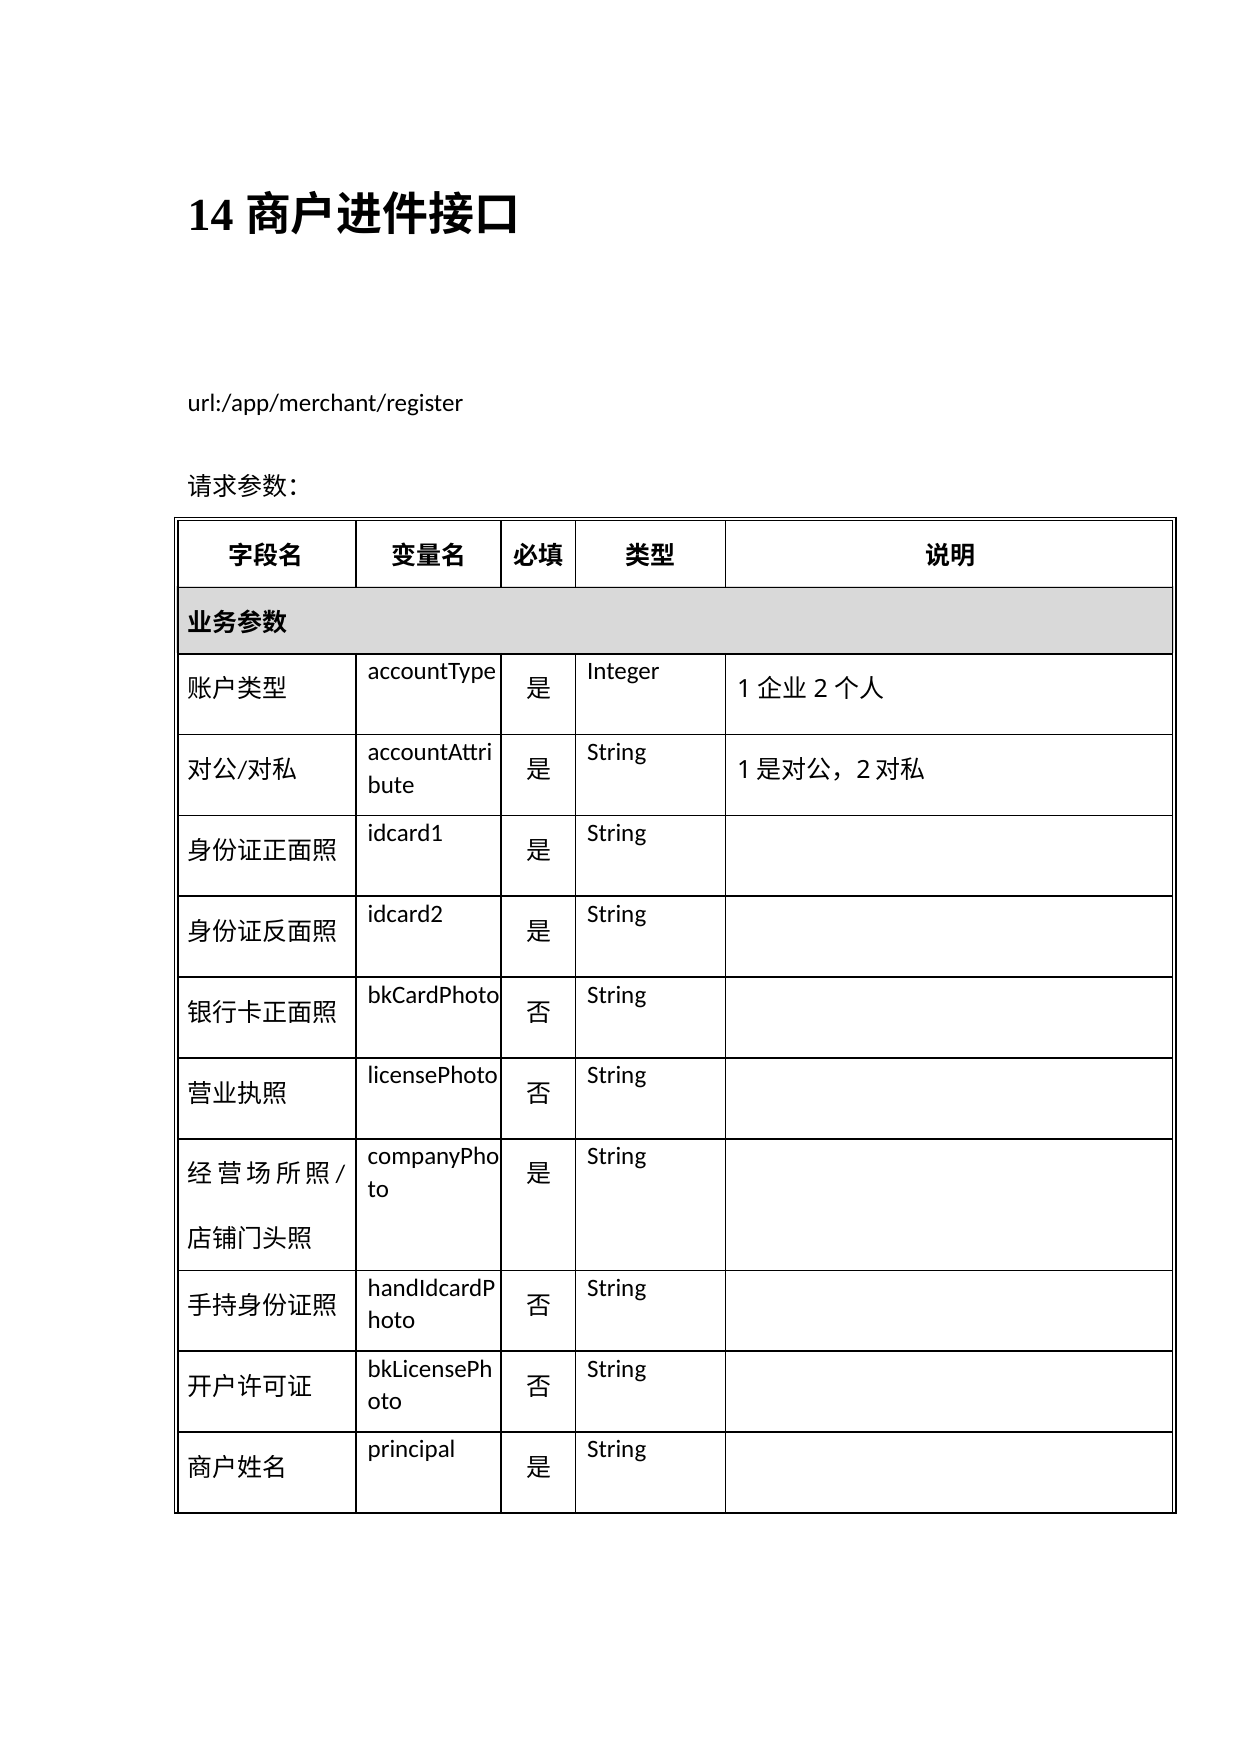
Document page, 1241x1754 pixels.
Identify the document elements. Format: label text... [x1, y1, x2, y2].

table_header 类型 [576, 521, 725, 586]
table_cell [726, 816, 1172, 895]
table_cell 是 [502, 897, 575, 976]
table_cell [726, 1140, 1172, 1269]
table_header 字段名 [179, 521, 355, 586]
table_cell handIdcardPhoto [357, 1271, 500, 1350]
text url:/app/merchant/register [187, 387, 1053, 419]
table_cell 否 [502, 978, 575, 1057]
table_cell 商户姓名 [179, 1433, 355, 1512]
table_cell idcard1 [357, 816, 500, 895]
table_cell 否 [502, 1059, 575, 1138]
table_cell 否 [502, 1352, 575, 1431]
table_cell 是 [502, 816, 575, 895]
table_header 变量名 [357, 521, 500, 586]
table_cell [726, 978, 1172, 1057]
table_cell String [576, 1271, 725, 1350]
table_cell bkLicensePhoto [357, 1352, 500, 1431]
table_cell 是 [502, 1140, 575, 1269]
table_cell 是 [502, 1433, 575, 1512]
table_cell String [576, 1433, 725, 1512]
table_cell 账户类型 [179, 655, 355, 734]
text 请求参数： [187, 452, 1053, 517]
table_cell 是 [502, 735, 575, 814]
table_cell String [576, 1352, 725, 1431]
table_cell String [576, 1140, 725, 1269]
table_cell 1 企业 2 个人 [726, 655, 1172, 734]
table_cell Integer [576, 655, 725, 734]
table_cell 1是对公，2对私 [726, 735, 1172, 814]
table_cell [726, 1352, 1172, 1431]
table_cell accountType [357, 655, 500, 734]
table_cell 身份证正面照 [179, 816, 355, 895]
table_cell 手持身份证照 [179, 1271, 355, 1350]
table_cell [726, 1433, 1172, 1512]
table_cell 否 [502, 1271, 575, 1350]
table_cell bkCardPhoto [357, 978, 500, 1057]
table_cell principal [357, 1433, 500, 1512]
table_cell 银行卡正面照 [179, 978, 355, 1057]
table_cell String [576, 978, 725, 1057]
table_cell [726, 897, 1172, 976]
table_cell companyPhoto [357, 1140, 500, 1269]
table_cell licensePhoto [357, 1059, 500, 1138]
table_cell [726, 1271, 1172, 1350]
table_cell 业务参数 [179, 588, 1172, 653]
table_cell 开户许可证 [179, 1352, 355, 1431]
table_cell accountAttribute [357, 735, 500, 814]
table_header 必填 [502, 521, 575, 586]
table_cell idcard2 [357, 897, 500, 976]
table_header 说明 [726, 521, 1172, 586]
table_cell 对公/对私 [179, 735, 355, 814]
table_cell 经营场所照/店铺门头照 [179, 1140, 355, 1269]
table_cell String [576, 1059, 725, 1138]
table_cell [726, 1059, 1172, 1138]
table_cell String [576, 735, 725, 814]
table_cell String [576, 816, 725, 895]
table_cell 身份证反面照 [179, 897, 355, 976]
table_cell String [576, 897, 725, 976]
table_cell 营业执照 [179, 1059, 355, 1138]
subtitle 14 商户进件接口 [187, 162, 1053, 259]
table_cell 是 [502, 655, 575, 734]
